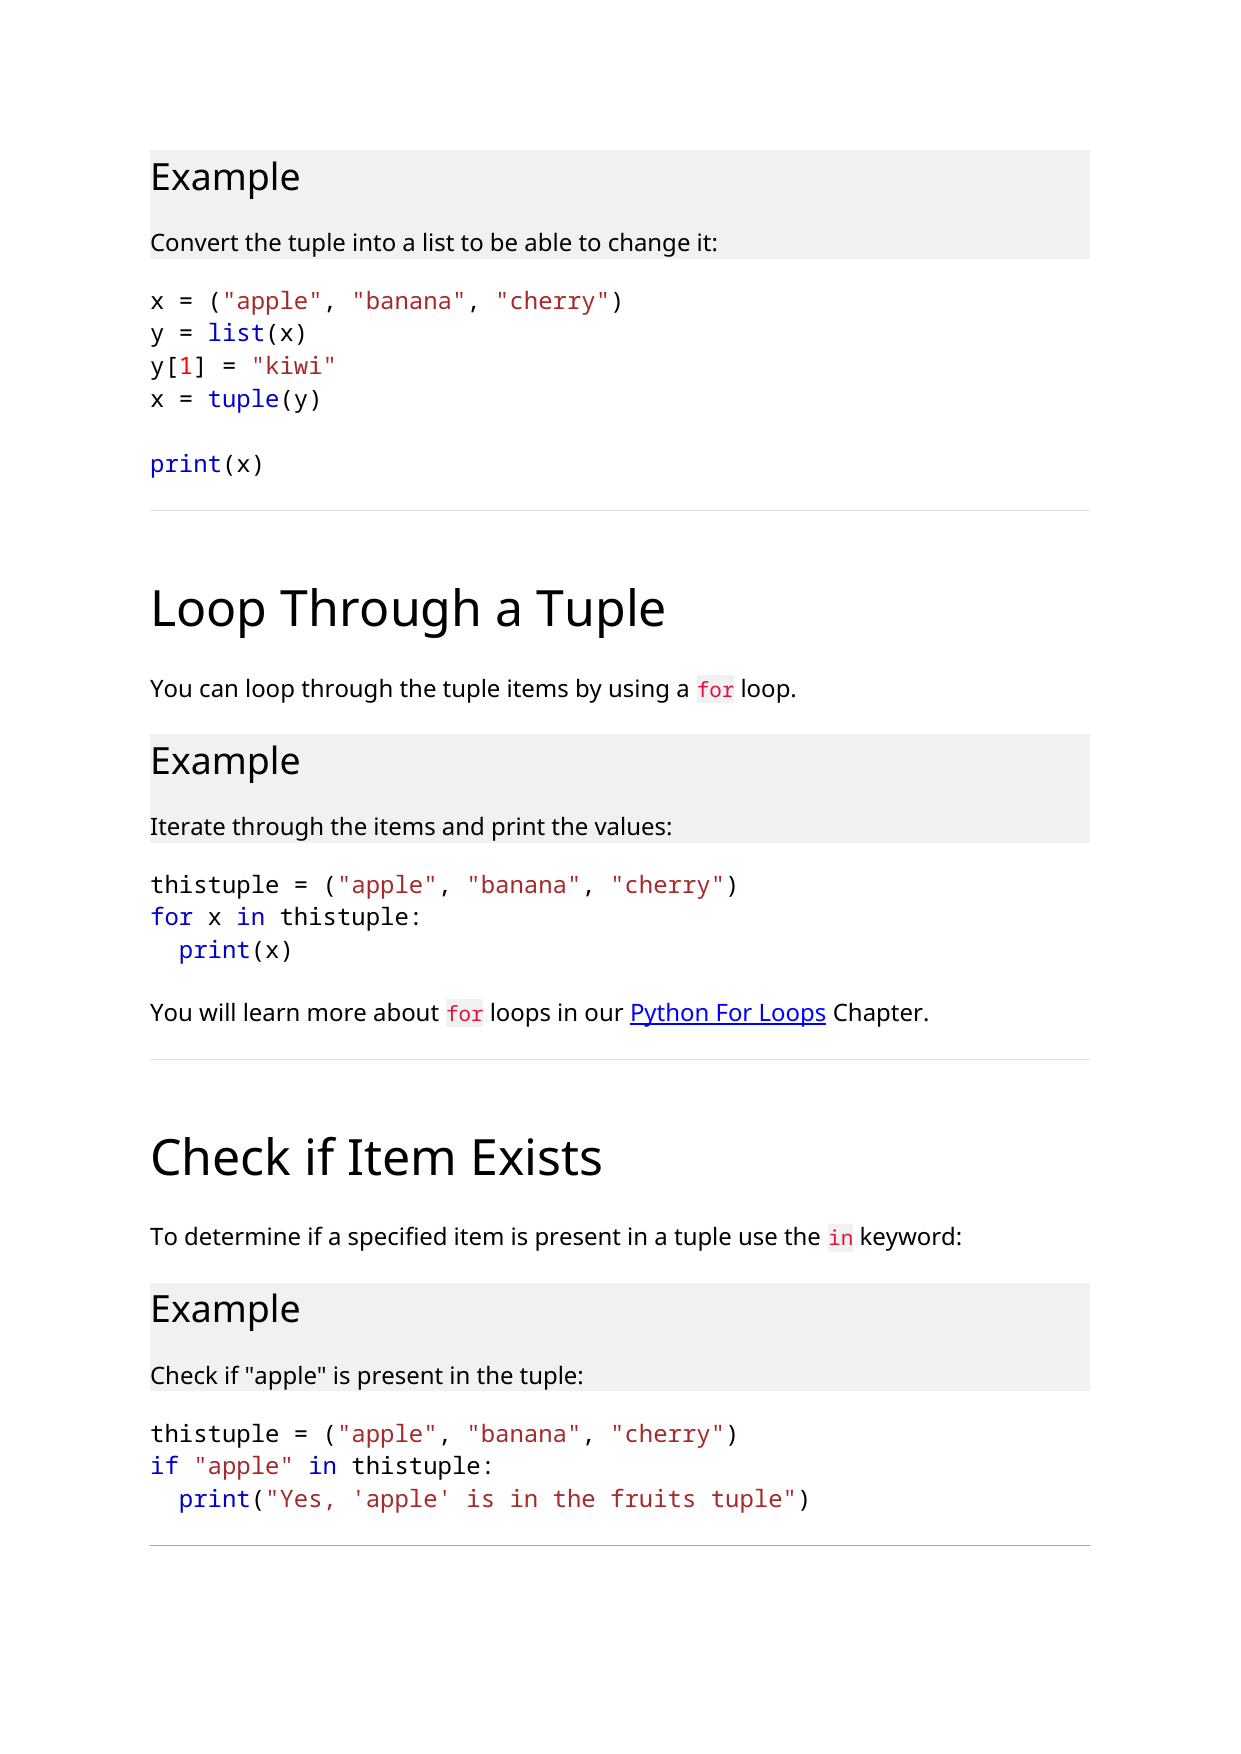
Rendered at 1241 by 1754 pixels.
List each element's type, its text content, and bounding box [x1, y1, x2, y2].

text Check if "apple" is present in the tuple: [150, 1359, 1090, 1391]
text Convert the tuple into a list to be able to change it: [150, 226, 1090, 259]
text Example [150, 1283, 1090, 1334]
text You can loop through the tuple items by using a for loop. [150, 671, 1090, 704]
text thistuple = ("apple", "banana", "cherry") for x in thistuple: print(x) [150, 868, 1090, 965]
text Example [150, 734, 1090, 785]
text You will learn more about for loops in our Python For Loops Chapter. [150, 995, 1090, 1028]
text Loop Through a Tuple [150, 573, 1090, 641]
text Check if Item Exists [150, 1122, 1090, 1190]
text Iterate through the items and print the values: [150, 810, 1090, 843]
text Example [150, 150, 1090, 201]
text thistuple = ("apple", "banana", "cherry") if "apple" in thistuple: print("Yes, 'apple' is in the fruits tuple") [150, 1416, 1090, 1514]
text To determine if a specified item is present in a tuple use the in keyword: [150, 1220, 1090, 1253]
text x = ("apple", "banana", "cherry") y = list(x) y[1] = "kiwi" x = tuple(y) print(x) [150, 284, 1090, 479]
